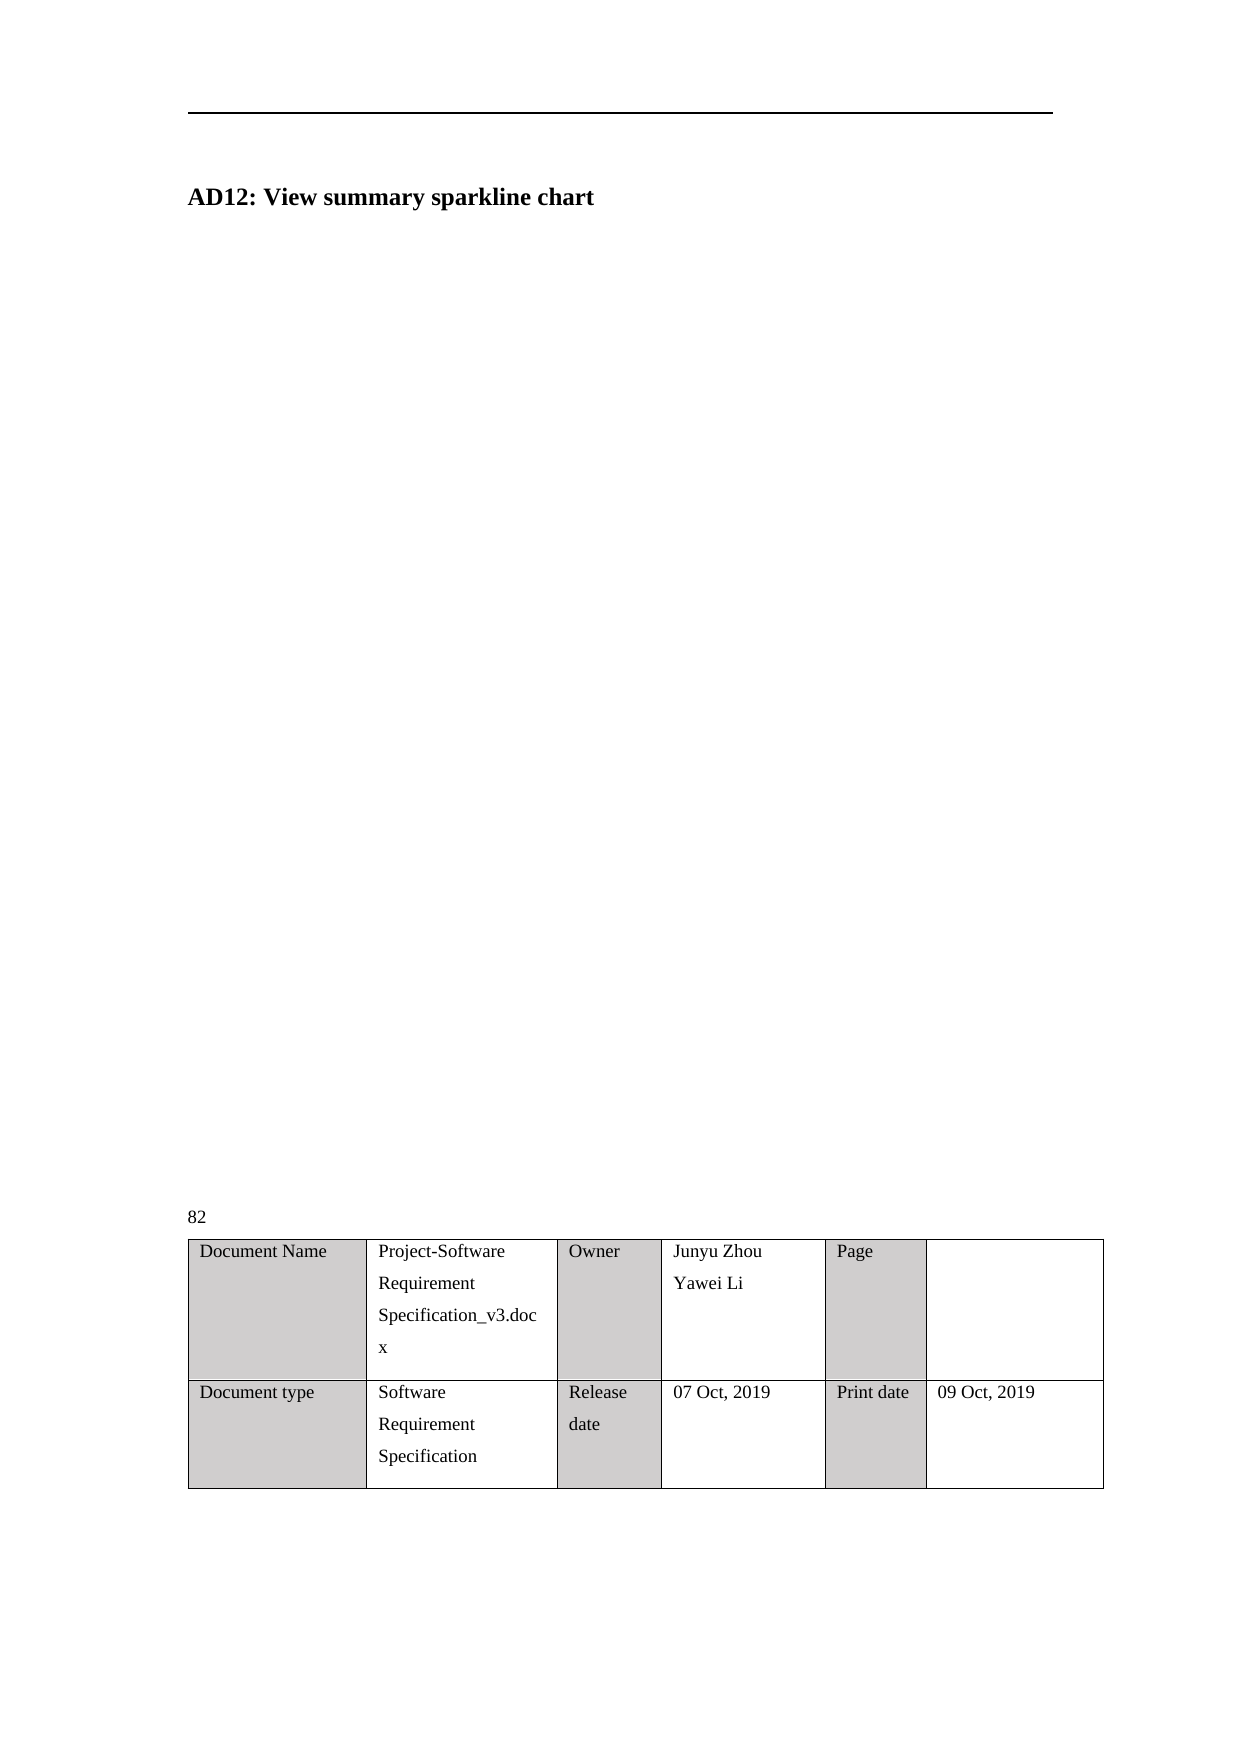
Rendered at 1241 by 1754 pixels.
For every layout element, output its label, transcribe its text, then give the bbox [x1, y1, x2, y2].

subtitle AD12: View summary sparkline chart [187, 180, 1053, 214]
